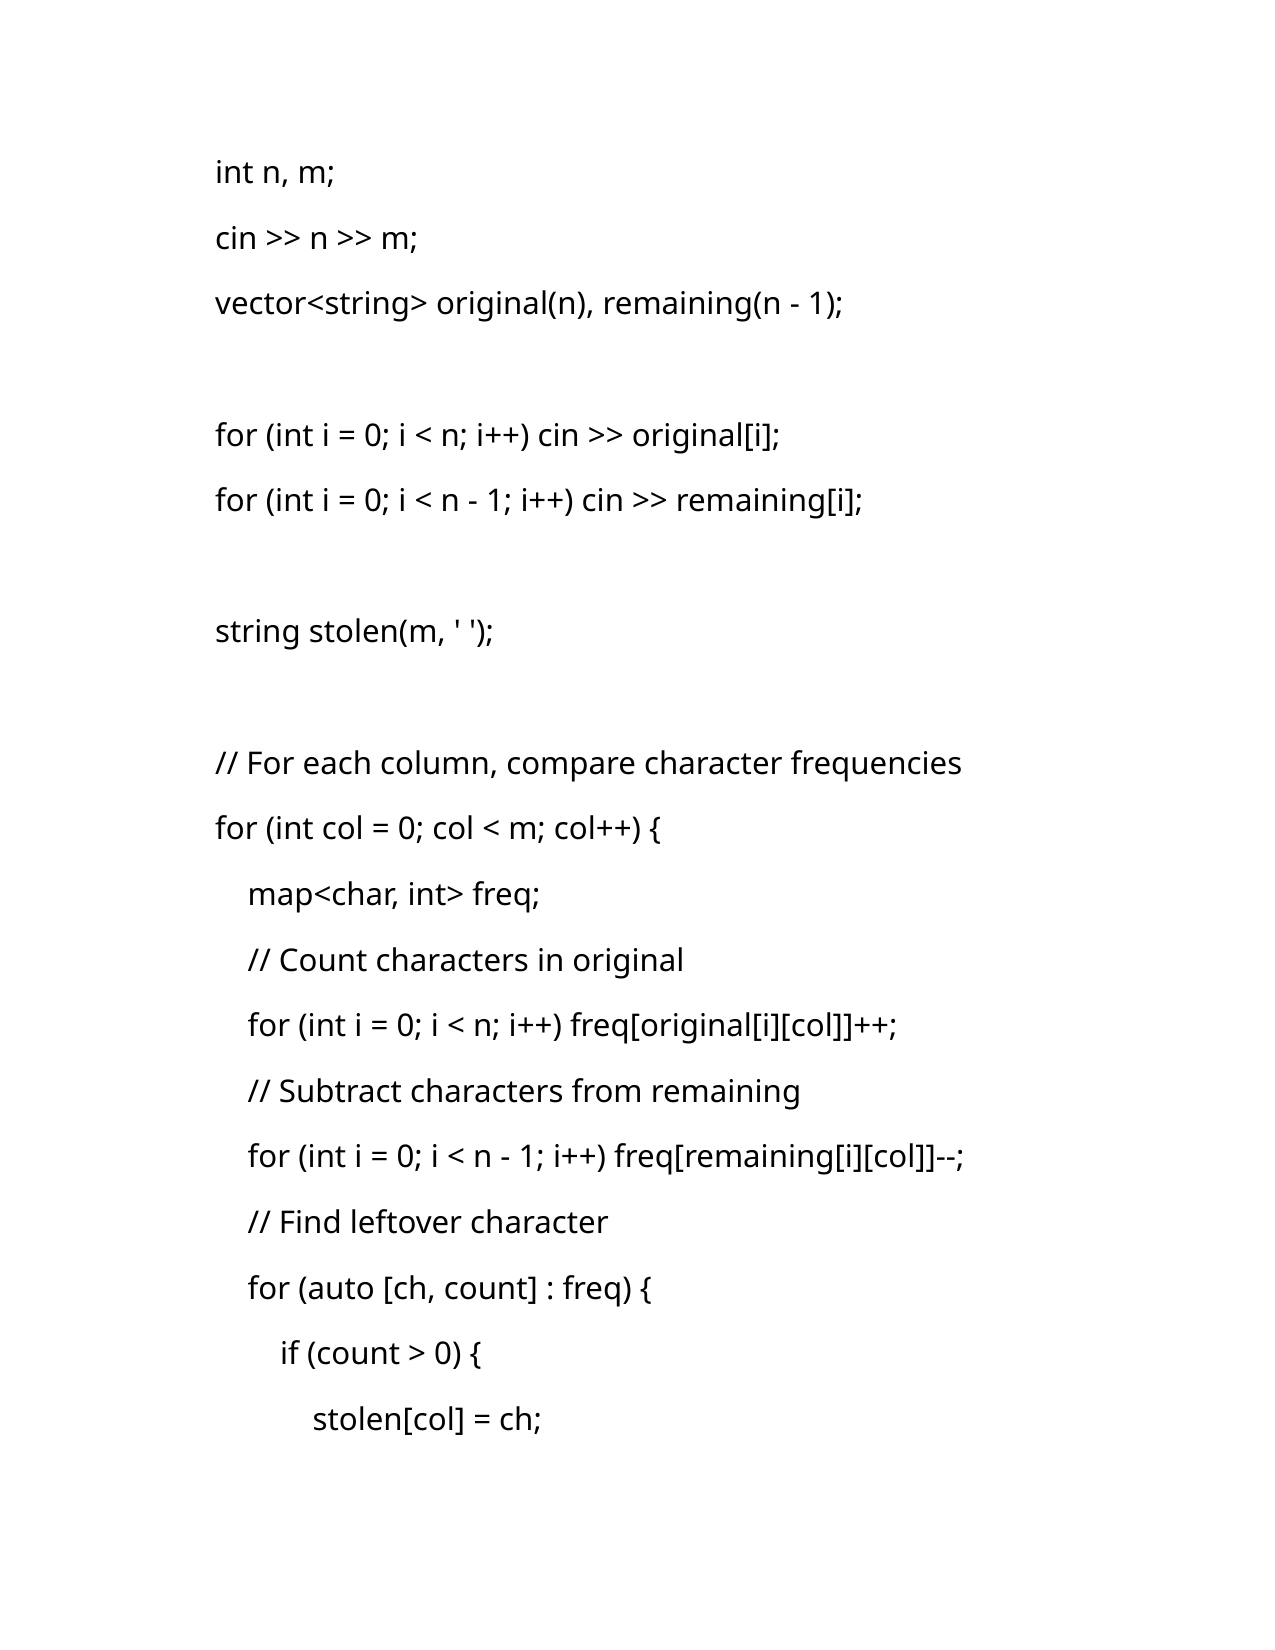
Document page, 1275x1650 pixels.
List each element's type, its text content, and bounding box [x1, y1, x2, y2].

text int n, m; [150, 150, 1125, 193]
text for (int i = 0; i < n; i++) cin >> original[i]; [150, 412, 1125, 455]
text for (int i = 0; i < n - 1; i++) freq[remaining[i][col]]--; [150, 1134, 1125, 1177]
text // Subtract characters from remaining [150, 1069, 1125, 1111]
text string stolen(m, ' '); [150, 609, 1125, 652]
text for (auto [ch, count] : freq) { [150, 1266, 1125, 1308]
text for (int i = 0; i < n - 1; i++) cin >> remaining[i]; [150, 478, 1125, 521]
text map<char, int> freq; [150, 872, 1125, 914]
text cin >> n >> m; [150, 216, 1125, 258]
text vector<string> original(n), remaining(n - 1); [150, 281, 1125, 324]
text // For each column, compare character frequencies [150, 741, 1125, 783]
text for (int col = 0; col < m; col++) { [150, 806, 1125, 849]
text if (count > 0) { [150, 1331, 1125, 1374]
text // Find leftover character [150, 1200, 1125, 1243]
text // Count characters in original [150, 937, 1125, 980]
text stolen[col] = ch; [150, 1397, 1125, 1439]
text for (int i = 0; i < n; i++) freq[original[i][col]]++; [150, 1003, 1125, 1046]
